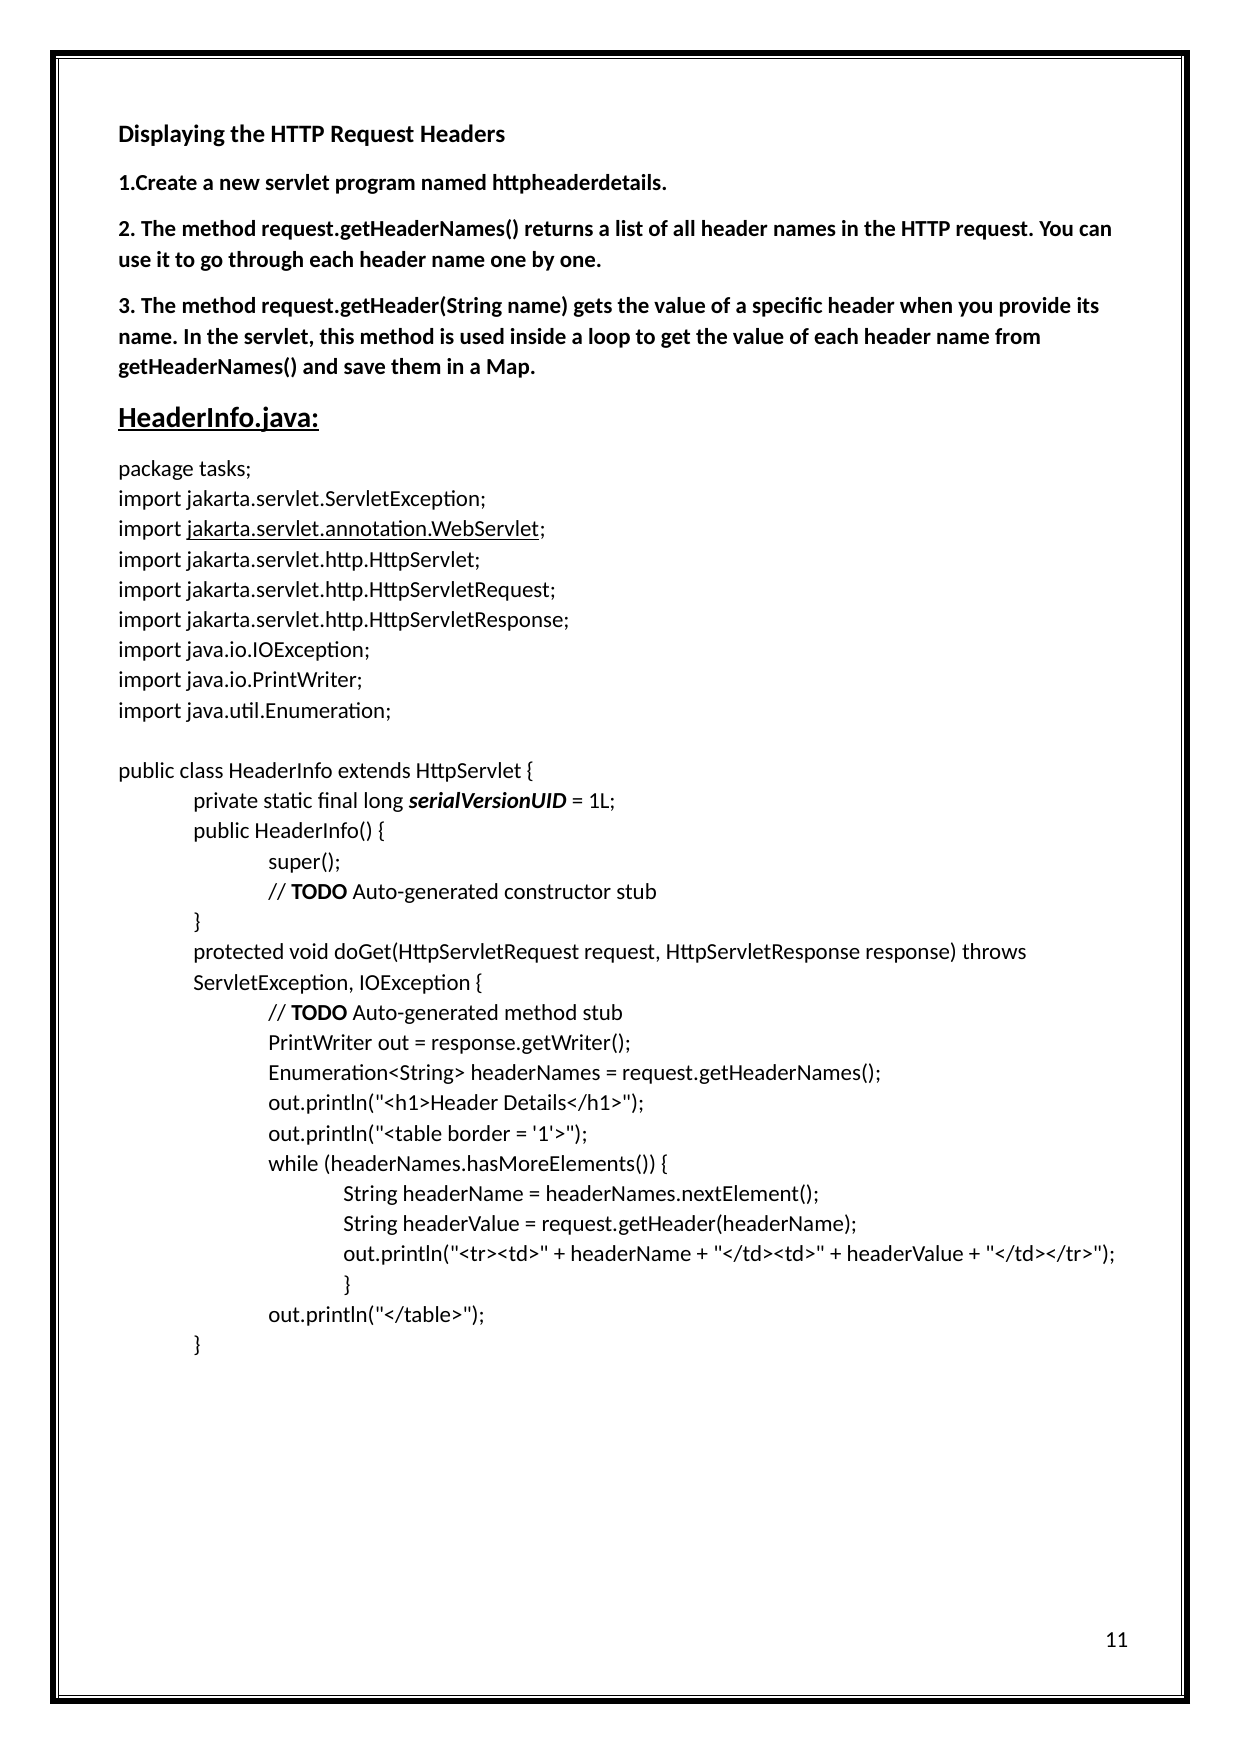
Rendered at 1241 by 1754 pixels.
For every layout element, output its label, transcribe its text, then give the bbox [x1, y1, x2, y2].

text protected void doGet(HttpServletRequest request, HttpServletResponse response) throws ServletException, IOException { [193, 937, 1122, 996]
text while (headerNames.hasMoreElements()) { [268, 1149, 1122, 1177]
text import jakarta.servlet.http.HttpServlet; [118, 545, 1122, 573]
text 1.Create a new servlet program named httpheaderdetails. [118, 168, 1122, 196]
text import jakarta.servlet.ServletException; [118, 484, 1122, 512]
text // TODO Auto-generated method stub [268, 998, 1122, 1026]
text import java.io.IOException; [118, 635, 1122, 663]
text } [193, 1330, 1122, 1358]
text public class HeaderInfo extends HttpServlet { [118, 756, 1122, 784]
text Enumeration<String> headerNames = request.getHeaderNames(); [268, 1058, 1122, 1086]
text String headerName = headerNames.nextElement(); [343, 1179, 1122, 1207]
text out.println("<table border = '1'>"); [268, 1119, 1122, 1147]
text public HeaderInfo() { [193, 817, 1122, 844]
text out.println("<h1>Header Details</h1>"); [268, 1088, 1122, 1116]
text import java.util.Enumeration; [118, 696, 1122, 724]
text out.println("<tr><td>" + headerName + "</td><td>" + headerValue + "</td></tr>"); [343, 1239, 1122, 1267]
text package tasks; [118, 454, 1122, 482]
text import jakarta.servlet.http.HttpServletRequest; [118, 575, 1122, 603]
text super(); [268, 847, 1122, 875]
text import jakarta.servlet.annotation.WebServlet; [118, 514, 1122, 542]
text 2. The method request.getHeaderNames() returns a list of all header names in the HTTP request. You can use it to go through each header name one by one. [118, 214, 1122, 273]
text } [343, 1270, 1122, 1298]
text // TODO Auto-generated constructor stub [268, 877, 1122, 905]
text Displaying the HTTP Request Headers [118, 118, 1122, 149]
text import java.io.PrintWriter; [118, 666, 1122, 693]
text String headerValue = request.getHeader(headerName); [343, 1209, 1122, 1237]
text PrintWriter out = response.getWriter(); [268, 1028, 1122, 1056]
text } [193, 907, 1122, 935]
text HeaderInfo.java: [118, 399, 1122, 434]
text private static final long serialVersionUID = 1L; [193, 786, 1122, 814]
text out.println("</table>"); [268, 1300, 1122, 1328]
text 3. The method request.getHeader(String name) gets the value of a specific header when you provide its name. In the servlet, this method is used inside a loop to get the value of each header name from getHeaderNames() and save them in a Map. [118, 292, 1122, 380]
text import jakarta.servlet.http.HttpServletResponse; [118, 605, 1122, 633]
